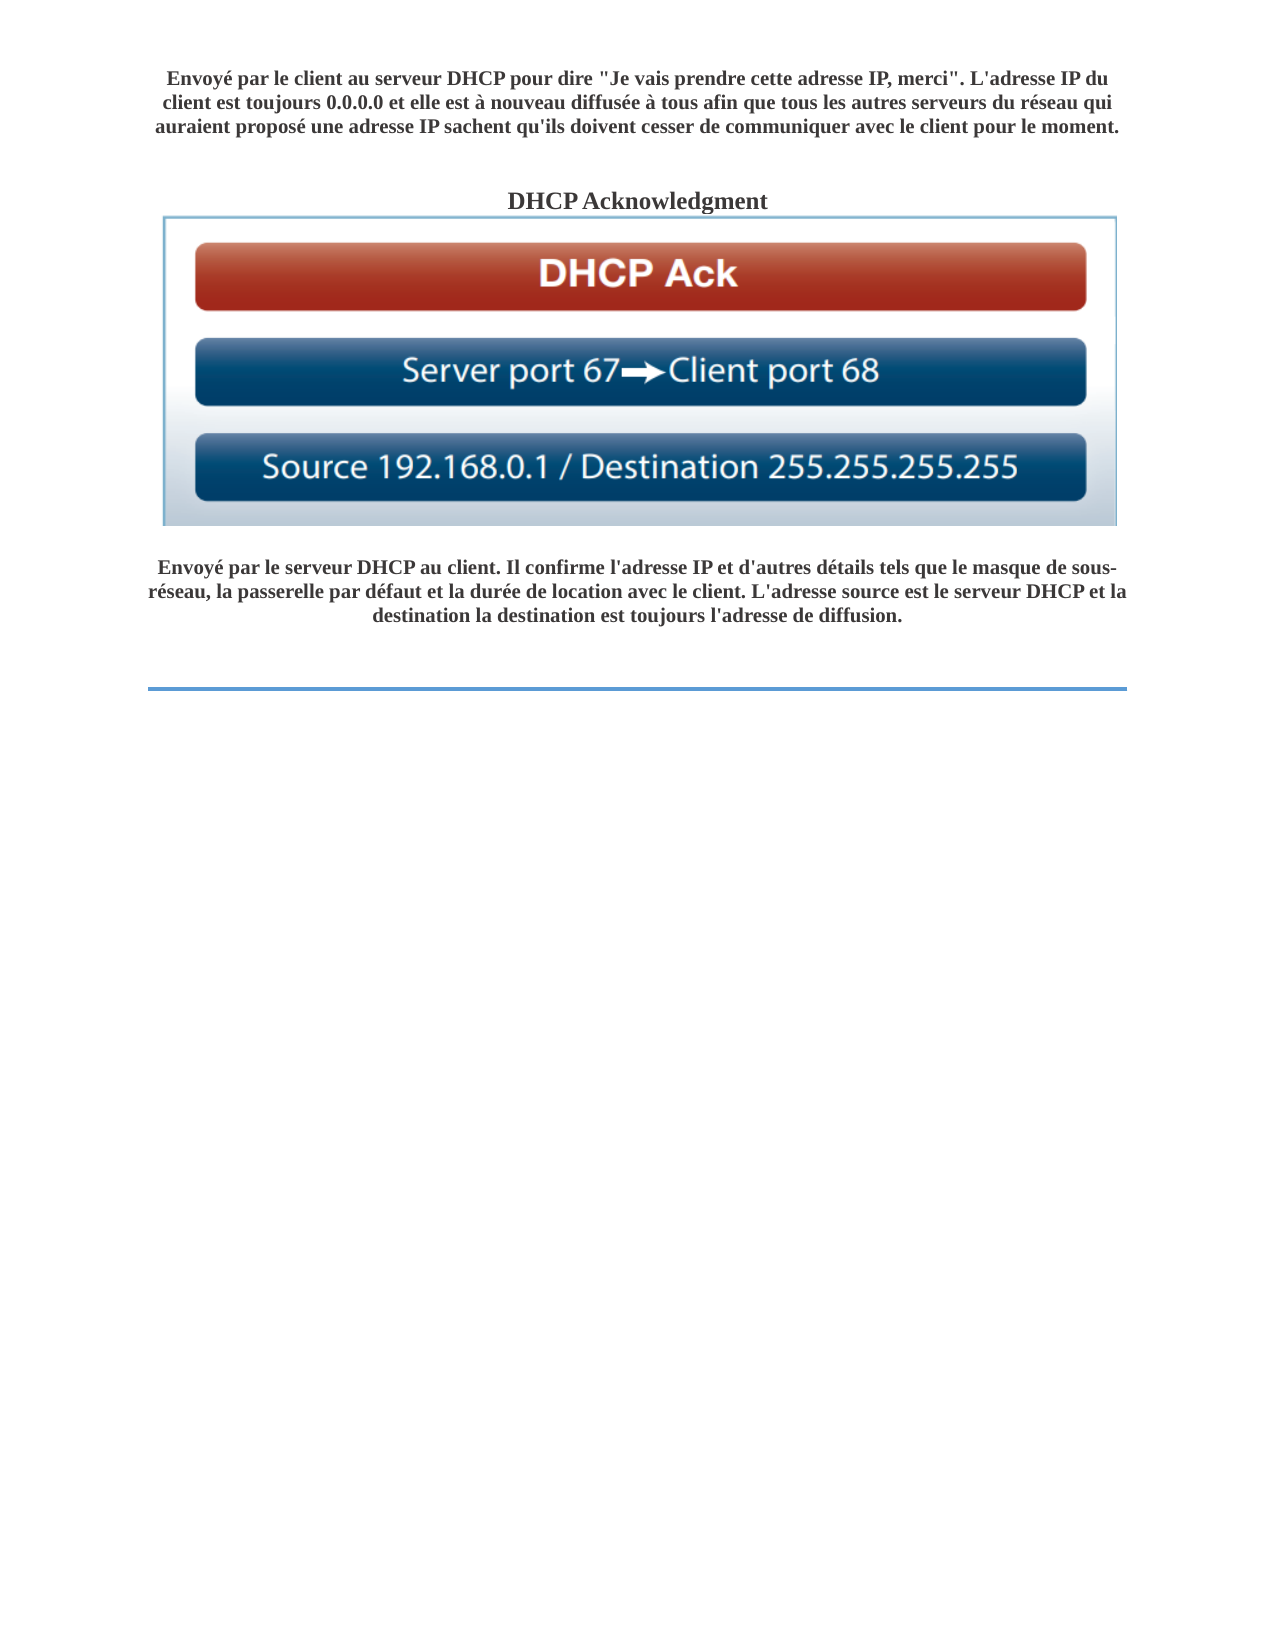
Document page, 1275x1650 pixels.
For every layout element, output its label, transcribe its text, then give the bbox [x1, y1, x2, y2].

subtitle Envoyé par le client au serveur DHCP pour dire "Je vais prendre cette adresse IP, merci". L'adresse IP du client est toujours 0.0.0.0 et elle est à nouveau diffusée à tous afin que tous les autres serveurs du réseau qui auraient proposé une adresse IP sachent qu'ils doivent cesser de communiquer avec le client pour le moment. [148, 66, 1127, 138]
subtitle Envoyé par le serveur DHCP au client. Il confirme l'adresse IP et d'autres détails tels que le masque de sous-réseau, la passerelle par défaut et la durée de location avec le client. L'adresse source est le serveur DHCP et la destination la destination est toujours l'adresse de diffusion. [148, 555, 1127, 627]
picture [158, 214, 1117, 526]
